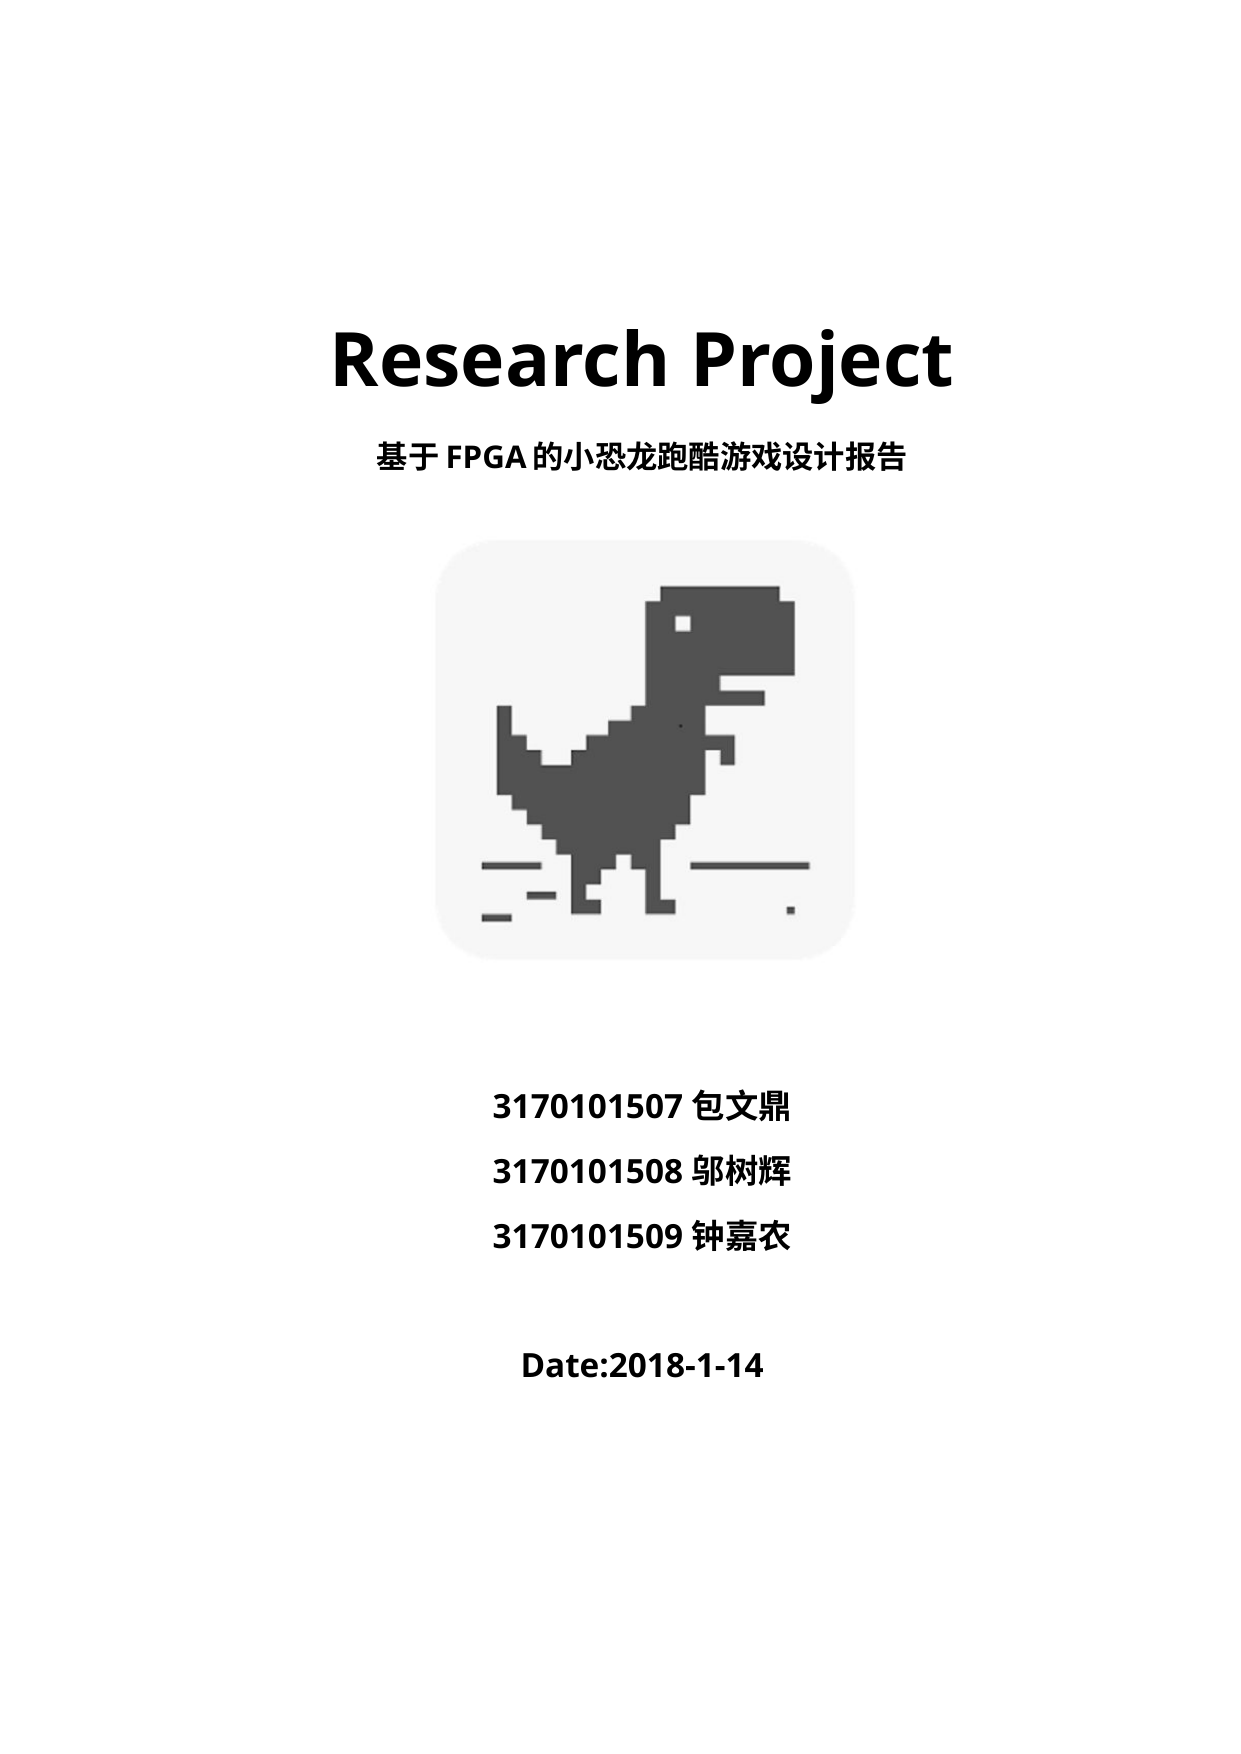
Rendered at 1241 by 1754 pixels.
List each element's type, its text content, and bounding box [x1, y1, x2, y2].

picture [414, 519, 876, 981]
text 3170101507 包文鼎 [231, 1072, 1053, 1137]
text Date:2018-1-14 [231, 1332, 1053, 1397]
text 3170101509 钟嘉农 [231, 1202, 1053, 1267]
text Research Project [231, 292, 1053, 422]
text 3170101508 邬树辉 [231, 1137, 1053, 1202]
text 基于FPGA的小恐龙跑酷游戏设计报告 [231, 422, 1053, 487]
